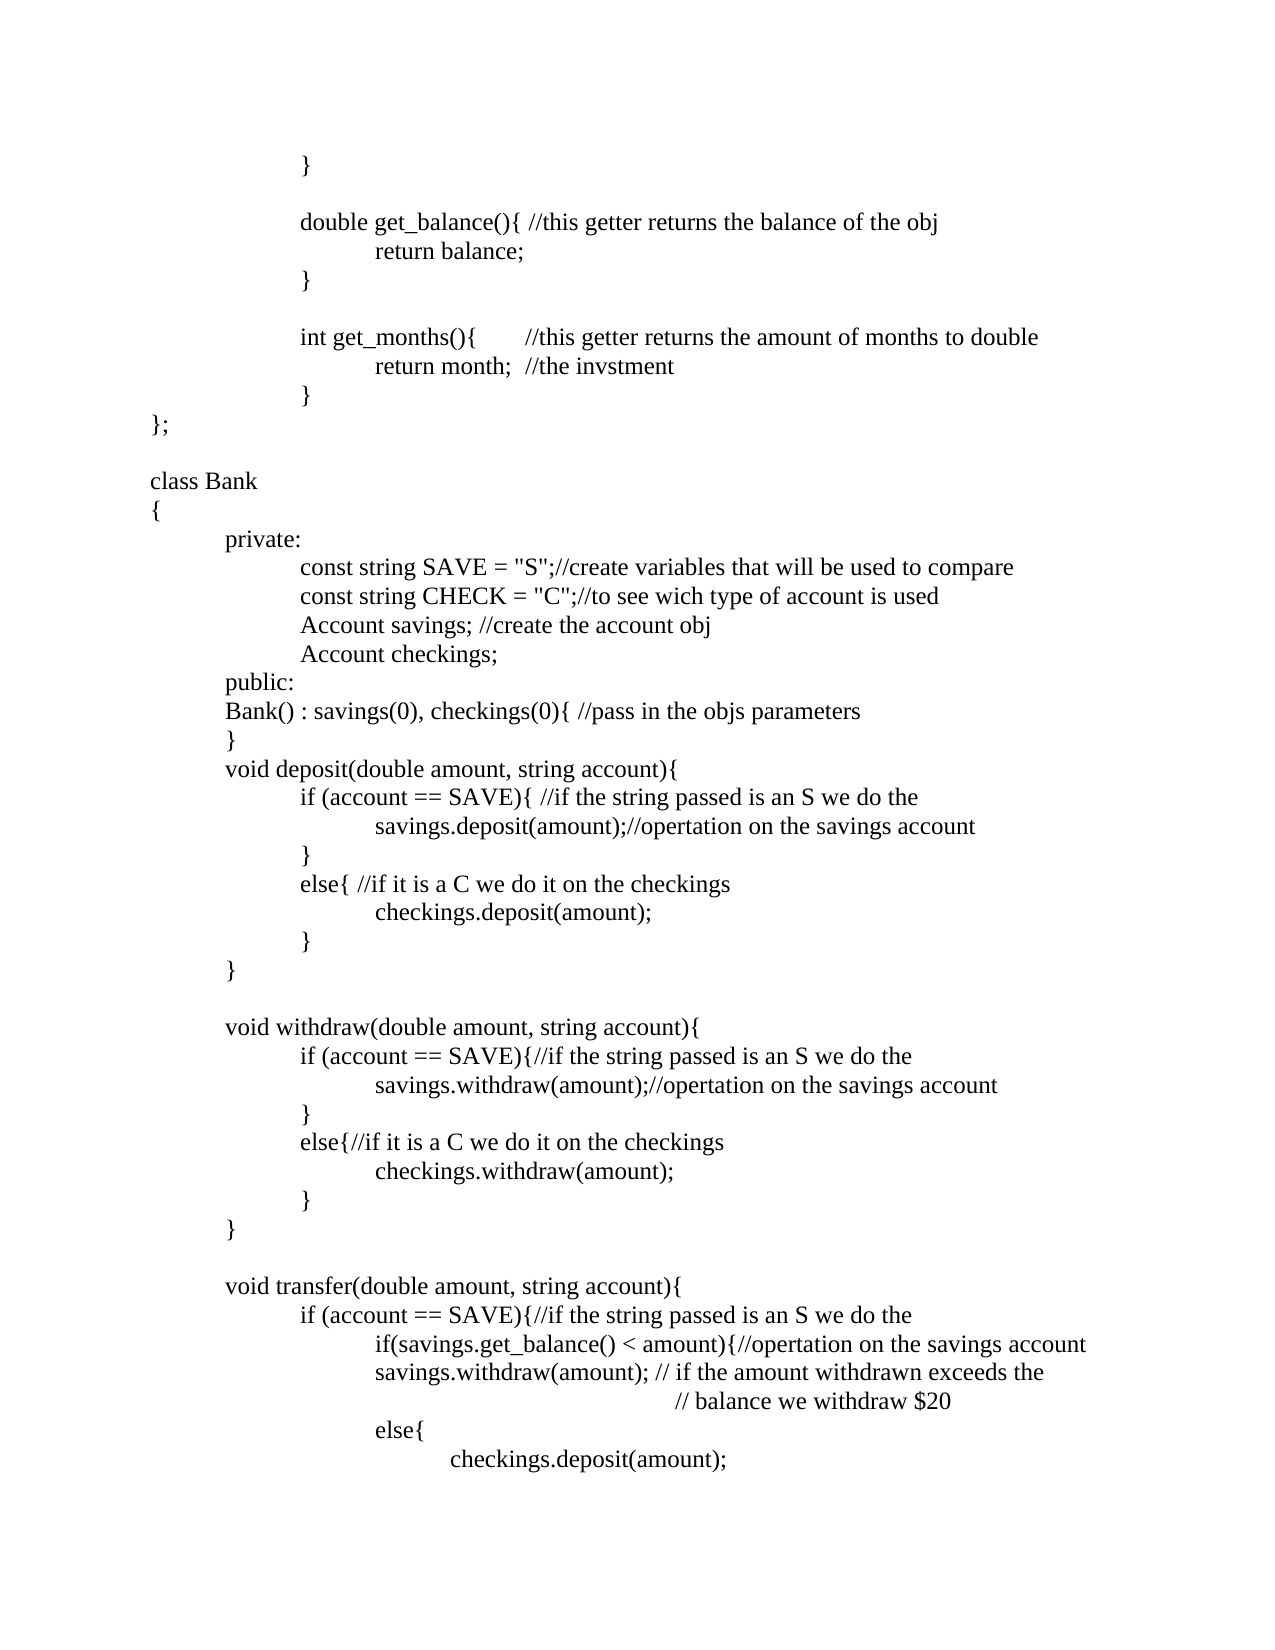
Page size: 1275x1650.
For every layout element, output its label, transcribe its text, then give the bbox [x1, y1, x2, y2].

text Account checkings; [150, 639, 1125, 667]
text double get_balance(){ //this getter returns the balance of the obj [150, 207, 1125, 236]
text const string CHECK = "C";//to see wich type of account is used [150, 581, 1125, 610]
text Bank() : savings(0), checkings(0){ //pass in the objs parameters [150, 696, 1125, 725]
text } [150, 150, 1125, 179]
text if (account == SAVE){//if the string passed is an S we do the [150, 1041, 1125, 1070]
text { [150, 495, 1125, 524]
text if(savings.get_balance() < amount){//opertation on the savings account [150, 1329, 1125, 1357]
text savings.withdraw(amount); // if the amount withdrawn exceeds the [150, 1357, 1125, 1386]
text void withdraw(double amount, string account){ [150, 1012, 1125, 1041]
text checkings.deposit(amount); [150, 1444, 1125, 1472]
text void transfer(double amount, string account){ [150, 1271, 1125, 1300]
text Account savings; //create the account obj [150, 610, 1125, 639]
text int get_months(){ //this getter returns the amount of months to double [150, 322, 1125, 351]
text // balance we withdraw $20 [450, 1386, 1125, 1415]
text else{//if it is a C we do it on the checkings [150, 1127, 1125, 1156]
text else{ //if it is a C we do it on the checkings [150, 869, 1125, 897]
text if (account == SAVE){ //if the string passed is an S we do the [150, 782, 1125, 811]
text } [150, 840, 1125, 869]
text } [150, 1214, 1125, 1242]
text checkings.withdraw(amount); [150, 1156, 1125, 1185]
text class Bank [150, 466, 1125, 495]
text checkings.deposit(amount); [150, 897, 1125, 926]
text savings.withdraw(amount);//opertation on the savings account [150, 1070, 1125, 1099]
text } [150, 926, 1125, 955]
text if (account == SAVE){//if the string passed is an S we do the [150, 1300, 1125, 1329]
text } [150, 380, 1125, 409]
text }; [150, 409, 1125, 437]
text else{ [150, 1415, 1125, 1444]
text const string SAVE = "S";//create variables that will be used to compare [150, 552, 1125, 581]
text return month; //the invstment [150, 351, 1125, 380]
text } [150, 955, 1125, 984]
text void deposit(double amount, string account){ [150, 754, 1125, 782]
text public: [150, 667, 1125, 696]
text } [150, 1099, 1125, 1127]
text } [150, 1185, 1125, 1214]
text private: [150, 524, 1125, 552]
text savings.deposit(amount);//opertation on the savings account [150, 811, 1125, 840]
text } [150, 265, 1125, 294]
text return balance; [150, 236, 1125, 265]
text } [150, 725, 1125, 754]
